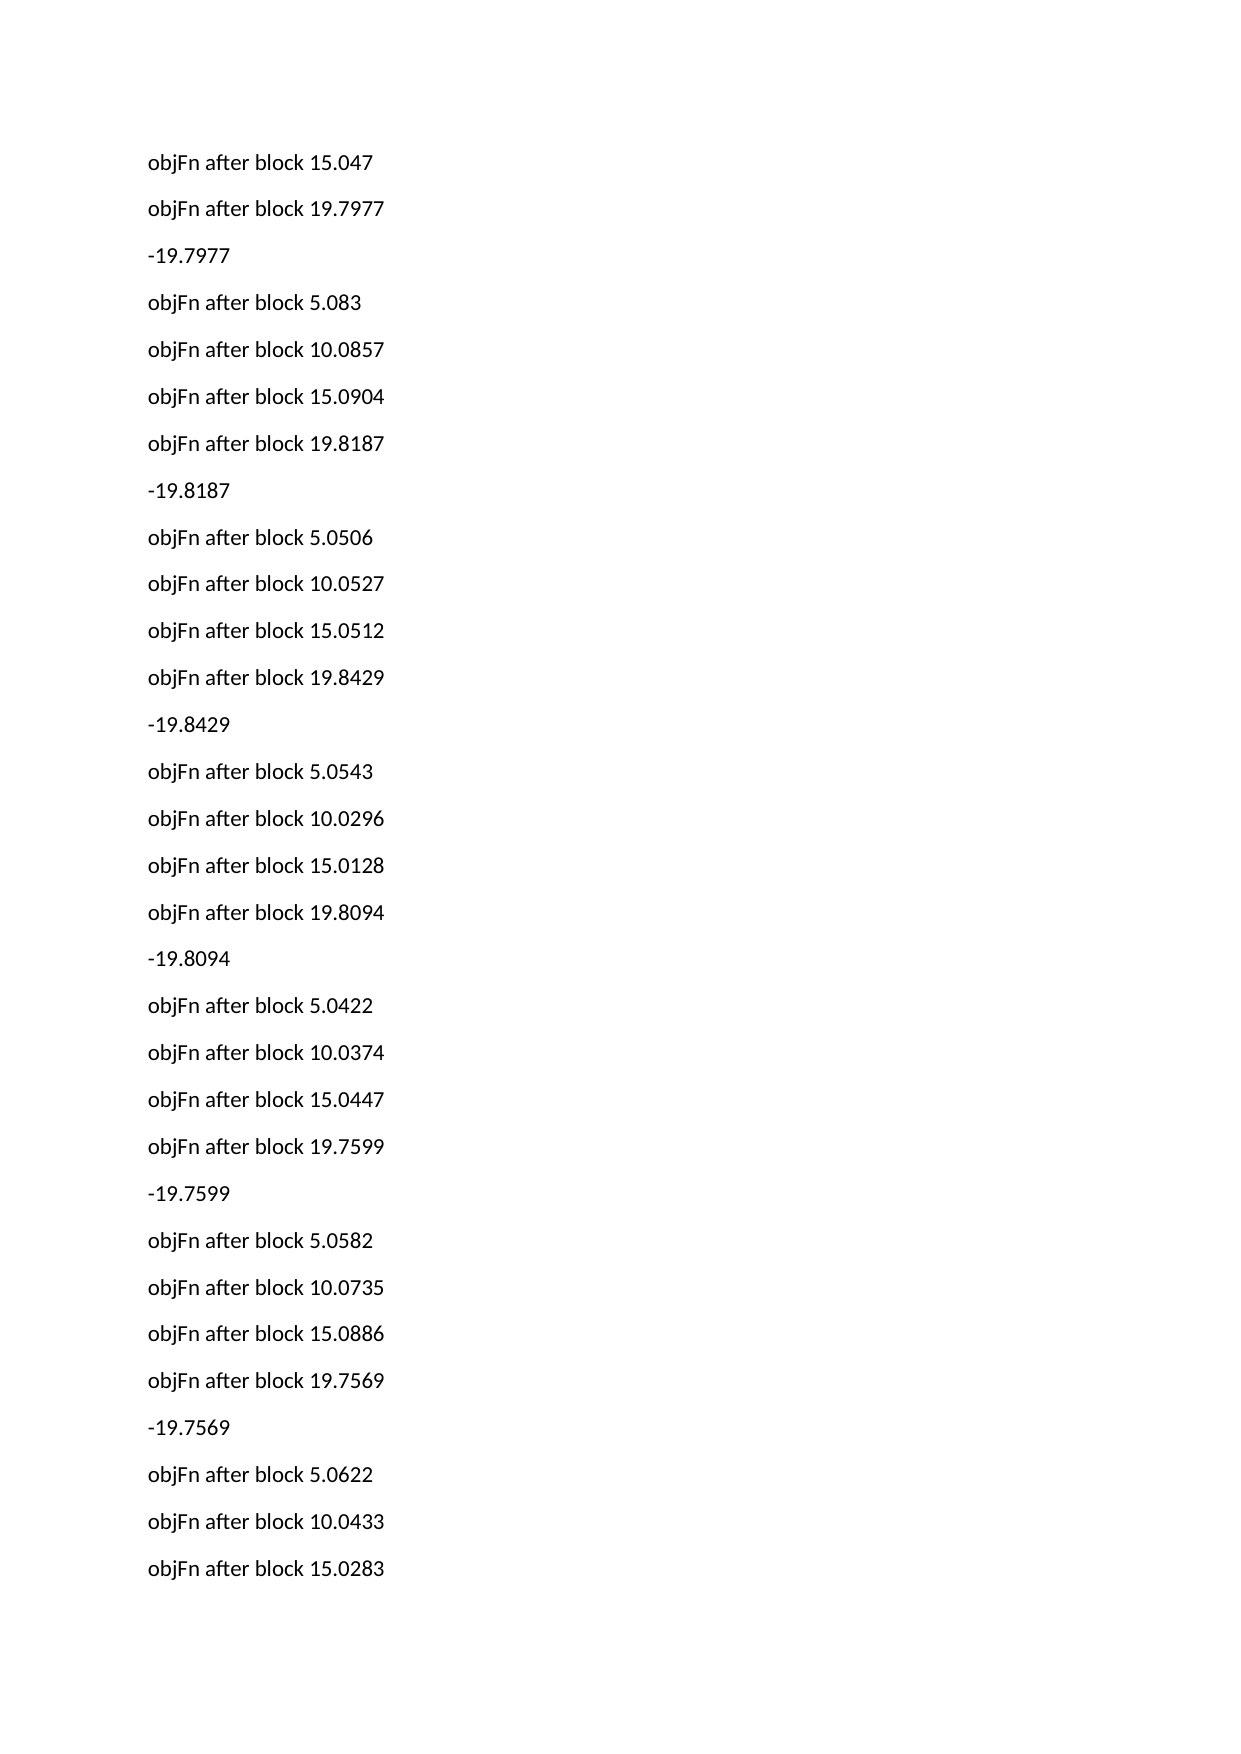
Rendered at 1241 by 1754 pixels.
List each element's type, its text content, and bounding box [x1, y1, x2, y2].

text objFn after block 19.7599 [148, 1132, 1093, 1160]
text objFn after block 10.0374 [148, 1038, 1093, 1066]
text objFn after block 15.0886 [148, 1319, 1093, 1347]
text objFn after block 5.0422 [148, 991, 1093, 1019]
text -19.8429 [148, 710, 1093, 738]
text objFn after block 10.0857 [148, 335, 1093, 363]
text objFn after block 5.0582 [148, 1226, 1093, 1254]
text objFn after block 15.0447 [148, 1085, 1093, 1113]
text objFn after block 19.7977 [148, 194, 1093, 222]
text objFn after block 15.0904 [148, 382, 1093, 410]
text -19.8094 [148, 944, 1093, 972]
text objFn after block 15.0512 [148, 616, 1093, 644]
text objFn after block 5.083 [148, 288, 1093, 316]
text -19.8187 [148, 476, 1093, 504]
text objFn after block 5.0543 [148, 757, 1093, 785]
text objFn after block 5.0622 [148, 1460, 1093, 1488]
text objFn after block 10.0296 [148, 804, 1093, 832]
text objFn after block 19.8429 [148, 663, 1093, 691]
text objFn after block 10.0433 [148, 1507, 1093, 1535]
text -19.7599 [148, 1179, 1093, 1207]
text objFn after block 10.0527 [148, 569, 1093, 597]
text objFn after block 19.8187 [148, 429, 1093, 457]
text objFn after block 10.0735 [148, 1273, 1093, 1301]
text objFn after block 15.0283 [148, 1554, 1093, 1582]
text objFn after block 5.0506 [148, 523, 1093, 551]
text objFn after block 19.7569 [148, 1366, 1093, 1394]
text -19.7977 [148, 241, 1093, 269]
text -19.7569 [148, 1413, 1093, 1441]
text objFn after block 15.0128 [148, 851, 1093, 879]
text objFn after block 19.8094 [148, 898, 1093, 926]
text objFn after block 15.047 [148, 148, 1093, 176]
